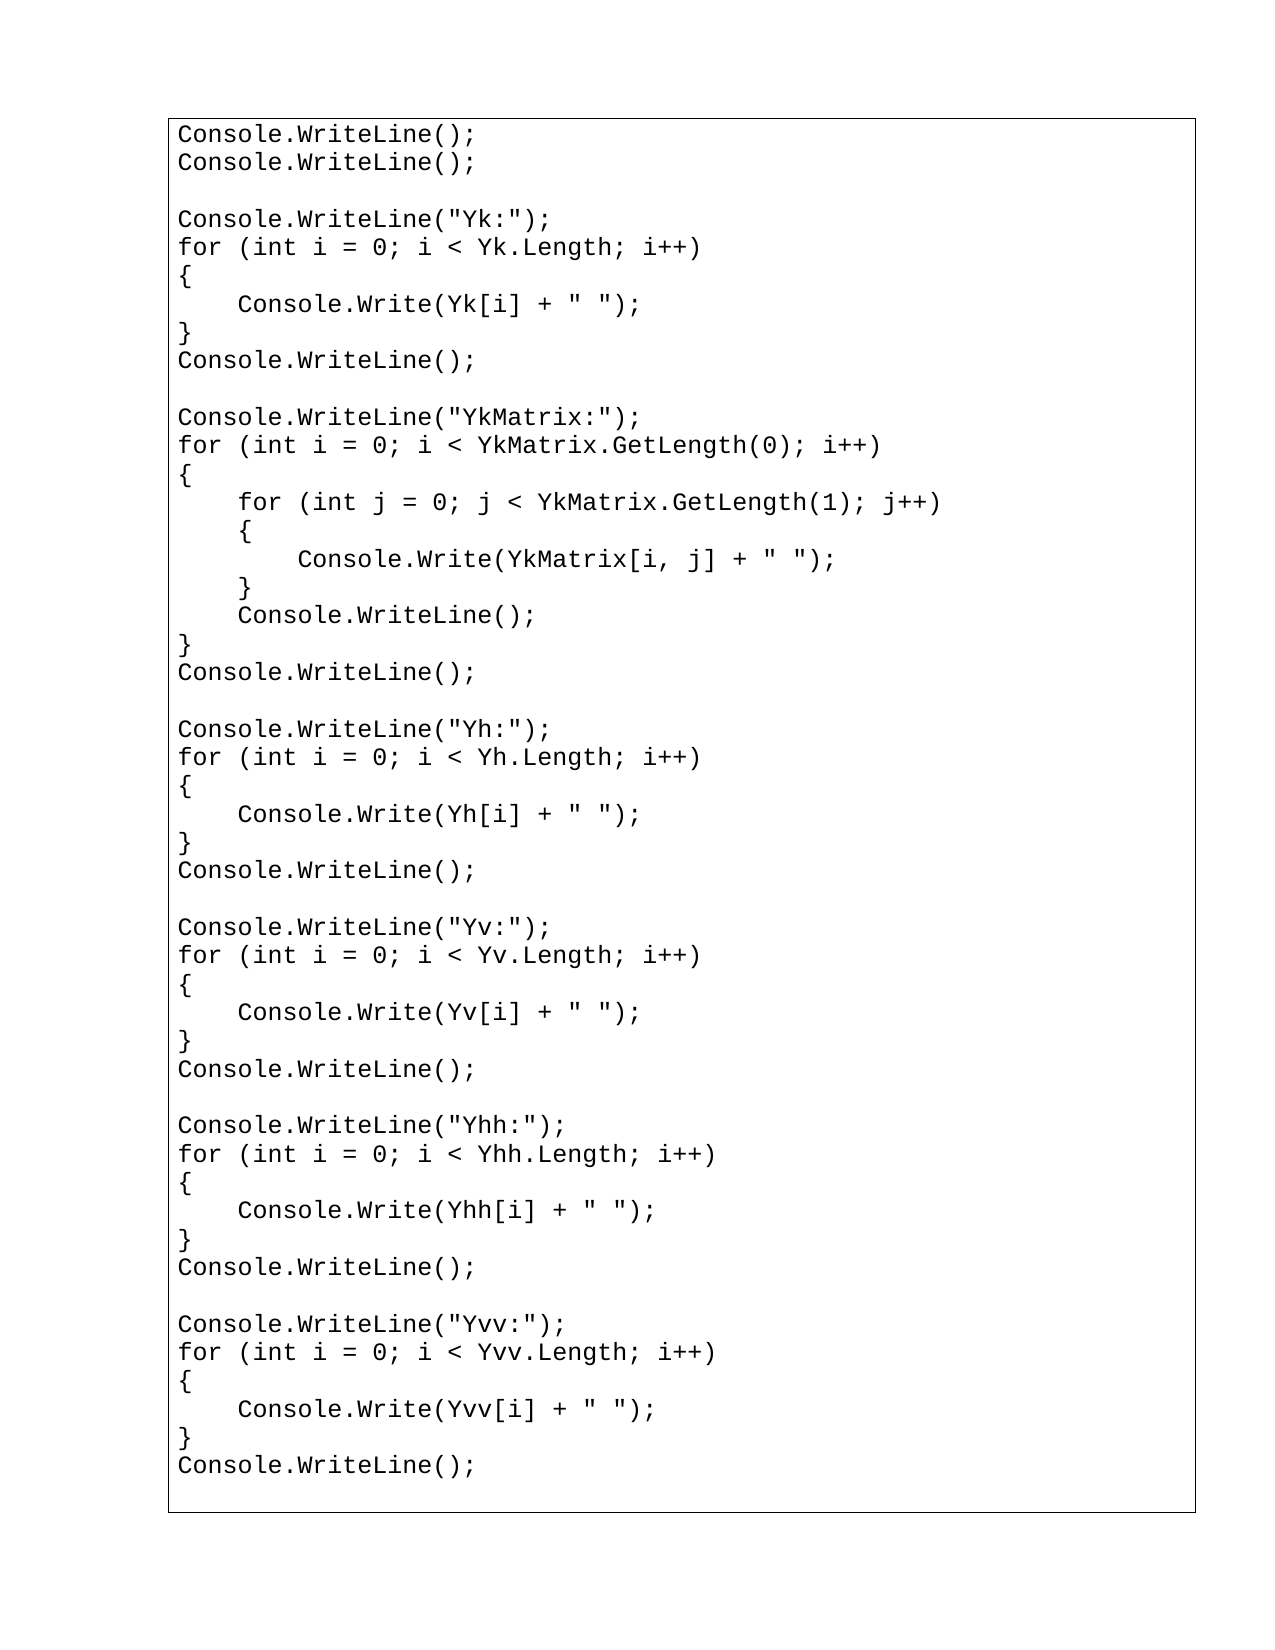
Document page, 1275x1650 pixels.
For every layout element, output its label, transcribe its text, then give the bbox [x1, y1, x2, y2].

text Console.WriteLine("Yvv:"); [177, 1311, 1186, 1339]
text Console.WriteLine(); [177, 1056, 1186, 1084]
text Console.WriteLine("Yh:"); [177, 716, 1186, 744]
text Console.WriteLine(); [177, 348, 1186, 376]
text } [177, 829, 1186, 858]
text { [177, 1169, 1186, 1198]
text Console.WriteLine(); [177, 858, 1186, 886]
text Console.WriteLine(); [177, 149, 1186, 178]
text } [177, 1424, 1186, 1453]
text Console.Write(YkMatrix[i, j] + " "); [177, 546, 1186, 574]
text Console.Write(Yk[i] + " "); [177, 291, 1186, 319]
text Console.WriteLine(); [177, 1254, 1186, 1283]
text Console.Write(Yvv[i] + " "); [177, 1396, 1186, 1424]
text Console.WriteLine(); [177, 603, 1186, 631]
text { [177, 263, 1186, 291]
text for (int i = 0; i < Yvv.Length; i++) [177, 1339, 1186, 1368]
text } [177, 631, 1186, 659]
text Console.WriteLine("YkMatrix:"); [177, 404, 1186, 433]
text Console.WriteLine(); [169, 119, 1195, 149]
text for (int i = 0; i < Yk.Length; i++) [177, 234, 1186, 263]
text { [177, 773, 1186, 801]
text Console.Write(Yv[i] + " "); [177, 999, 1186, 1028]
text Console.WriteLine(); [177, 1453, 1186, 1481]
text Console.WriteLine("Yk:"); [177, 206, 1186, 234]
text for (int i = 0; i < YkMatrix.GetLength(0); i++) [177, 433, 1186, 461]
text } [177, 1028, 1186, 1056]
text for (int i = 0; i < Yv.Length; i++) [177, 943, 1186, 971]
text } [177, 319, 1186, 348]
text Console.WriteLine("Yv:"); [177, 914, 1186, 943]
text { [177, 971, 1186, 999]
text Console.WriteLine(); [177, 659, 1186, 688]
text Console.Write(Yh[i] + " "); [177, 801, 1186, 829]
text Console.Write(Yhh[i] + " "); [177, 1198, 1186, 1226]
text { [177, 518, 1186, 546]
text Console.WriteLine("Yhh:"); [177, 1113, 1186, 1141]
text for (int i = 0; i < Yhh.Length; i++) [177, 1141, 1186, 1169]
text } [177, 574, 1186, 603]
text { [177, 1368, 1186, 1396]
text { [177, 461, 1186, 489]
text for (int i = 0; i < Yh.Length; i++) [177, 744, 1186, 773]
text } [177, 1226, 1186, 1254]
text for (int j = 0; j < YkMatrix.GetLength(1); j++) [177, 489, 1186, 518]
